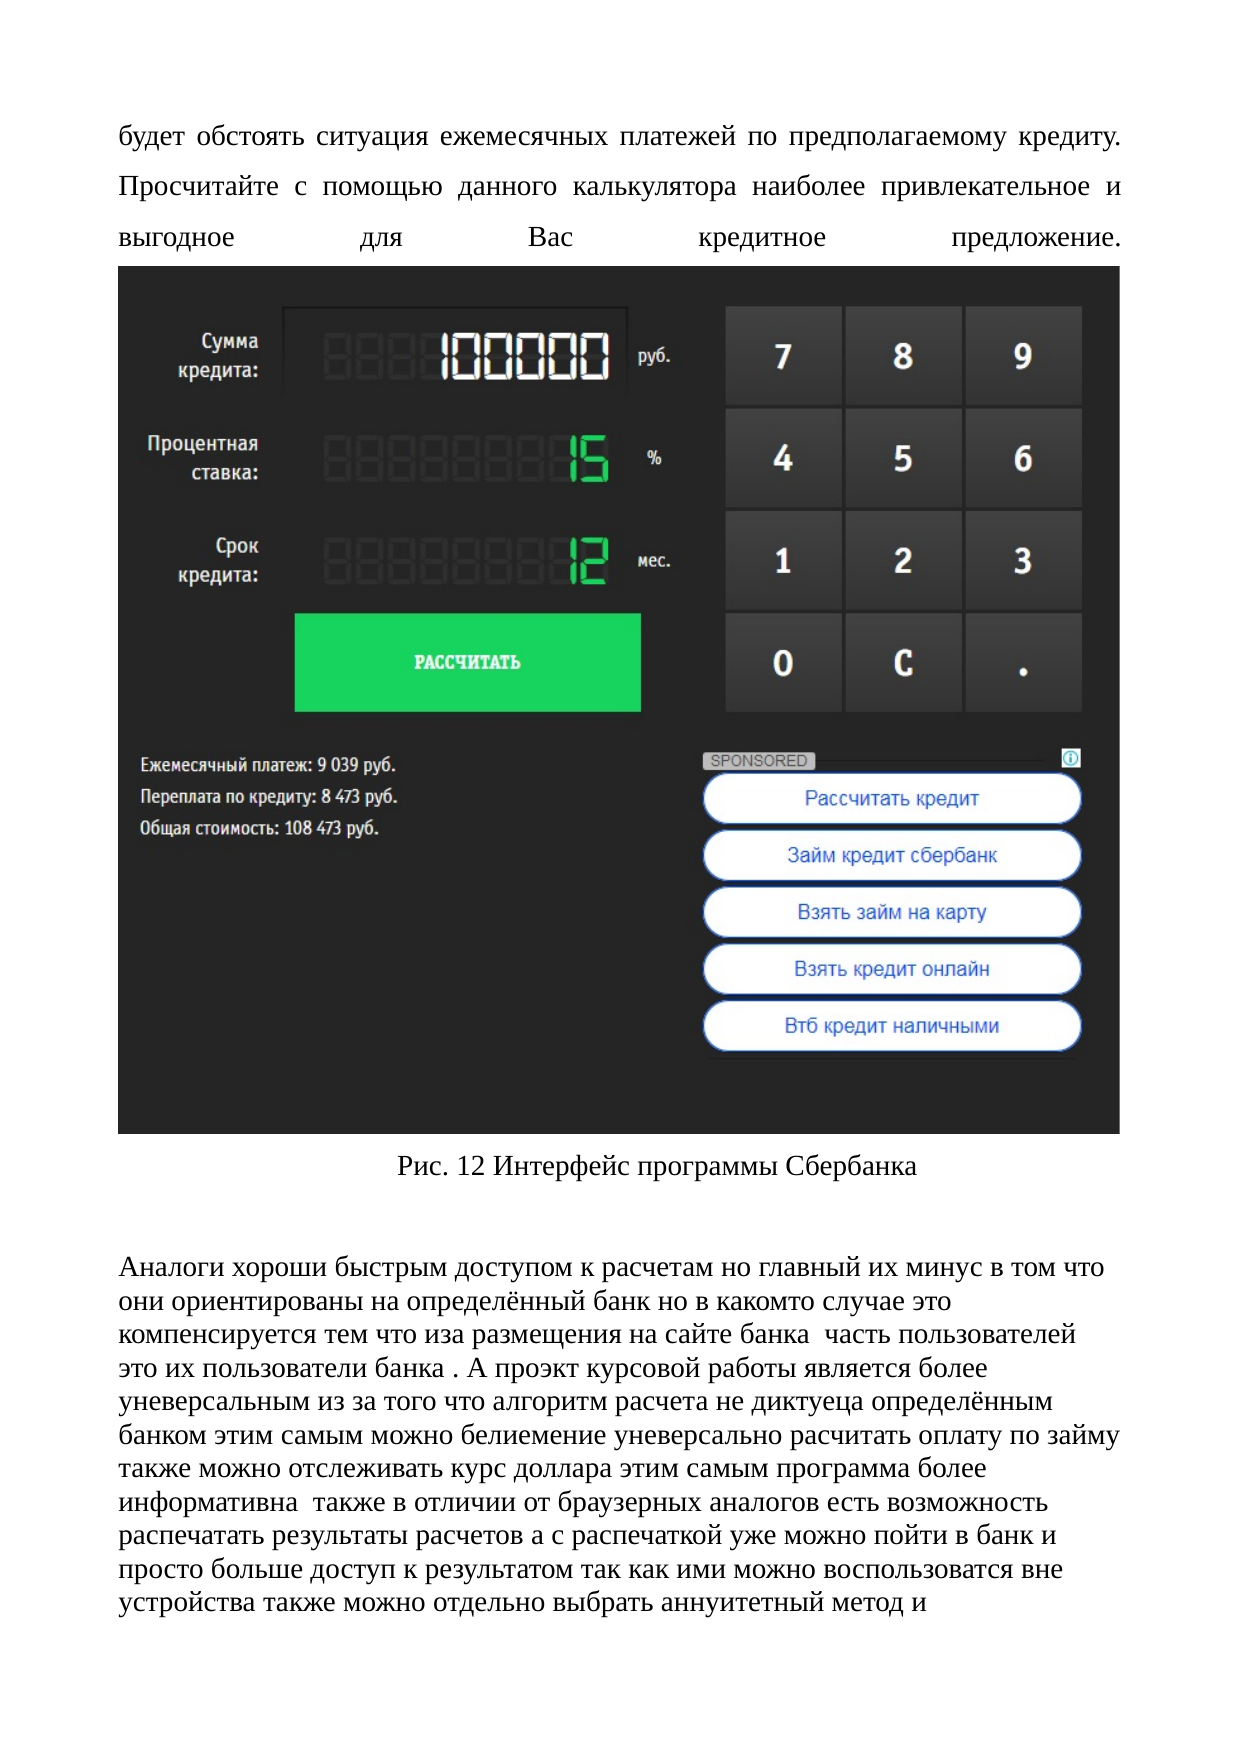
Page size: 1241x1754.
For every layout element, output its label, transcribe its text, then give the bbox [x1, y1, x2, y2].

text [118, 1249, 1122, 1618]
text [118, 118, 1122, 1134]
text Рис. 12 Интерфейс программы Сбербанка [118, 1148, 1122, 1182]
picture [118, 266, 1120, 1134]
